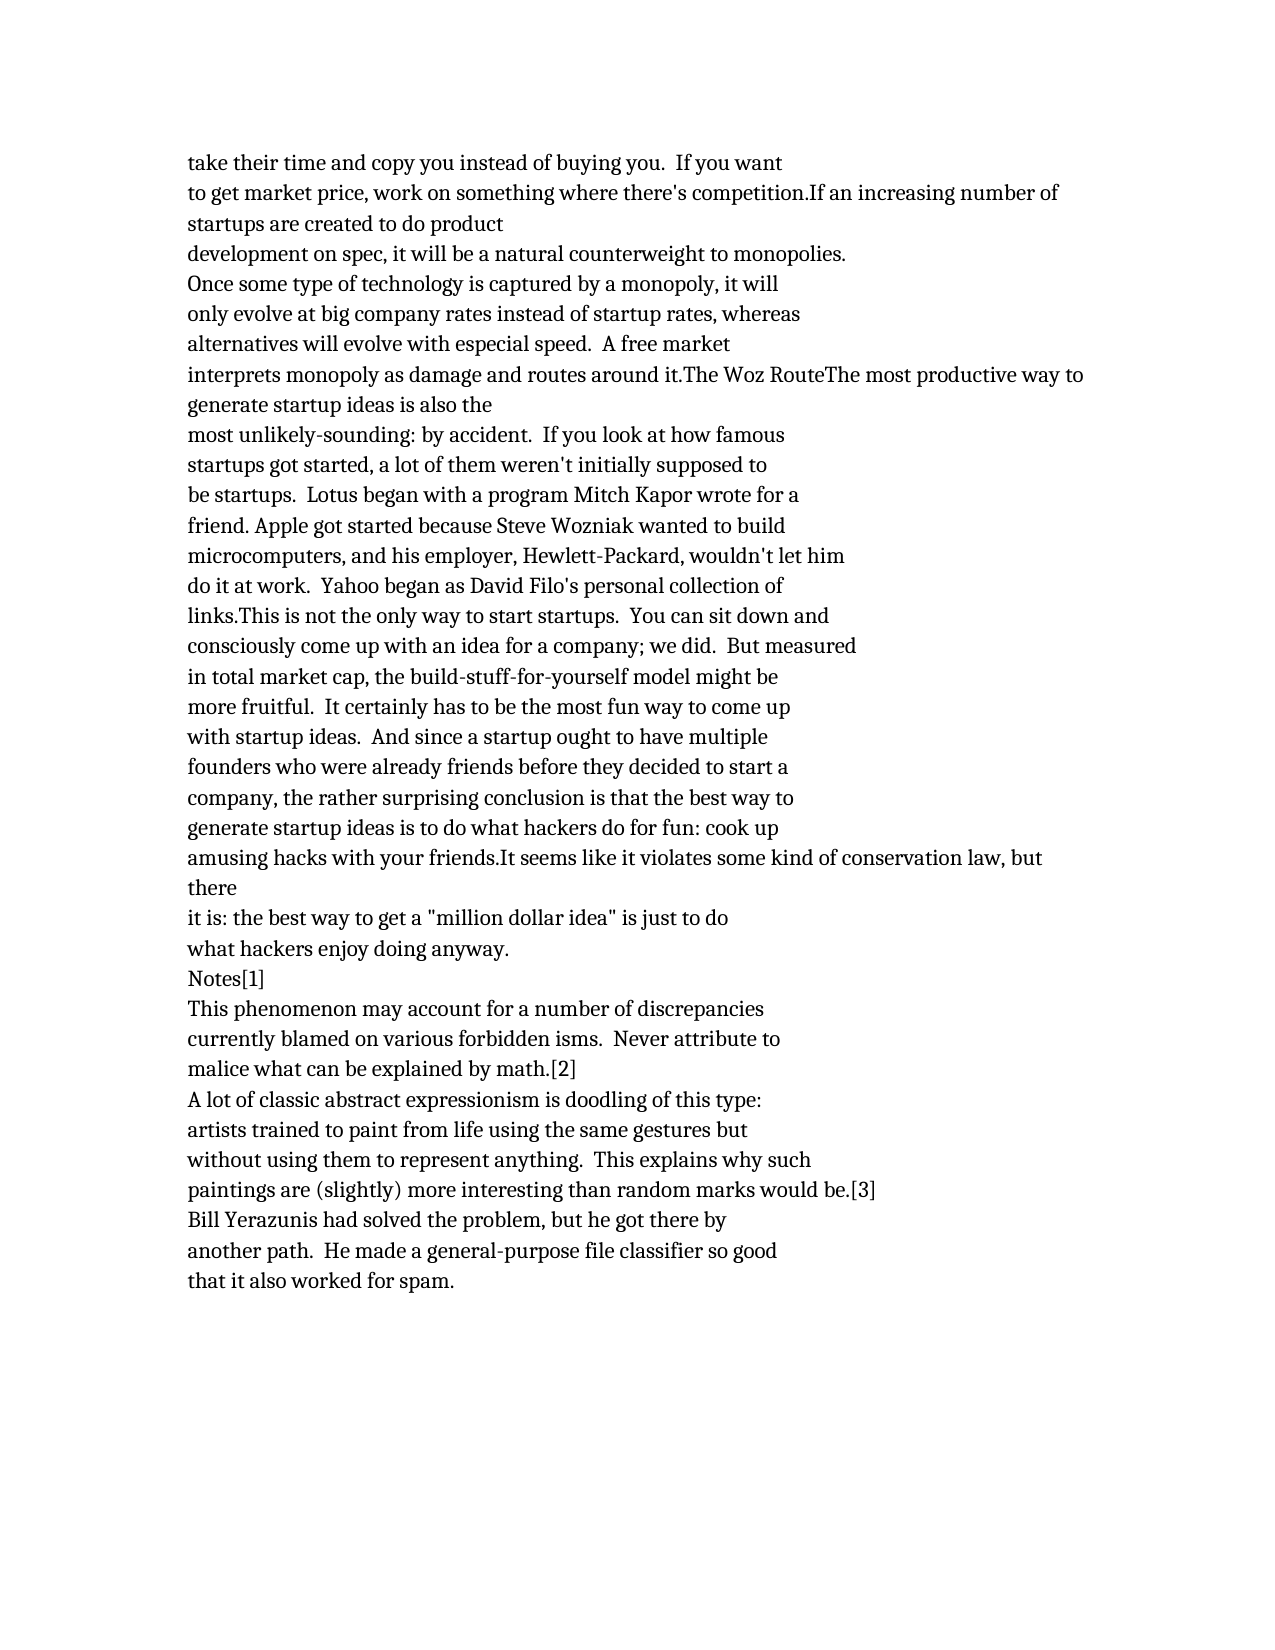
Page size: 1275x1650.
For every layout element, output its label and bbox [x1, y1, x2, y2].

text [187, 150, 1087, 1294]
